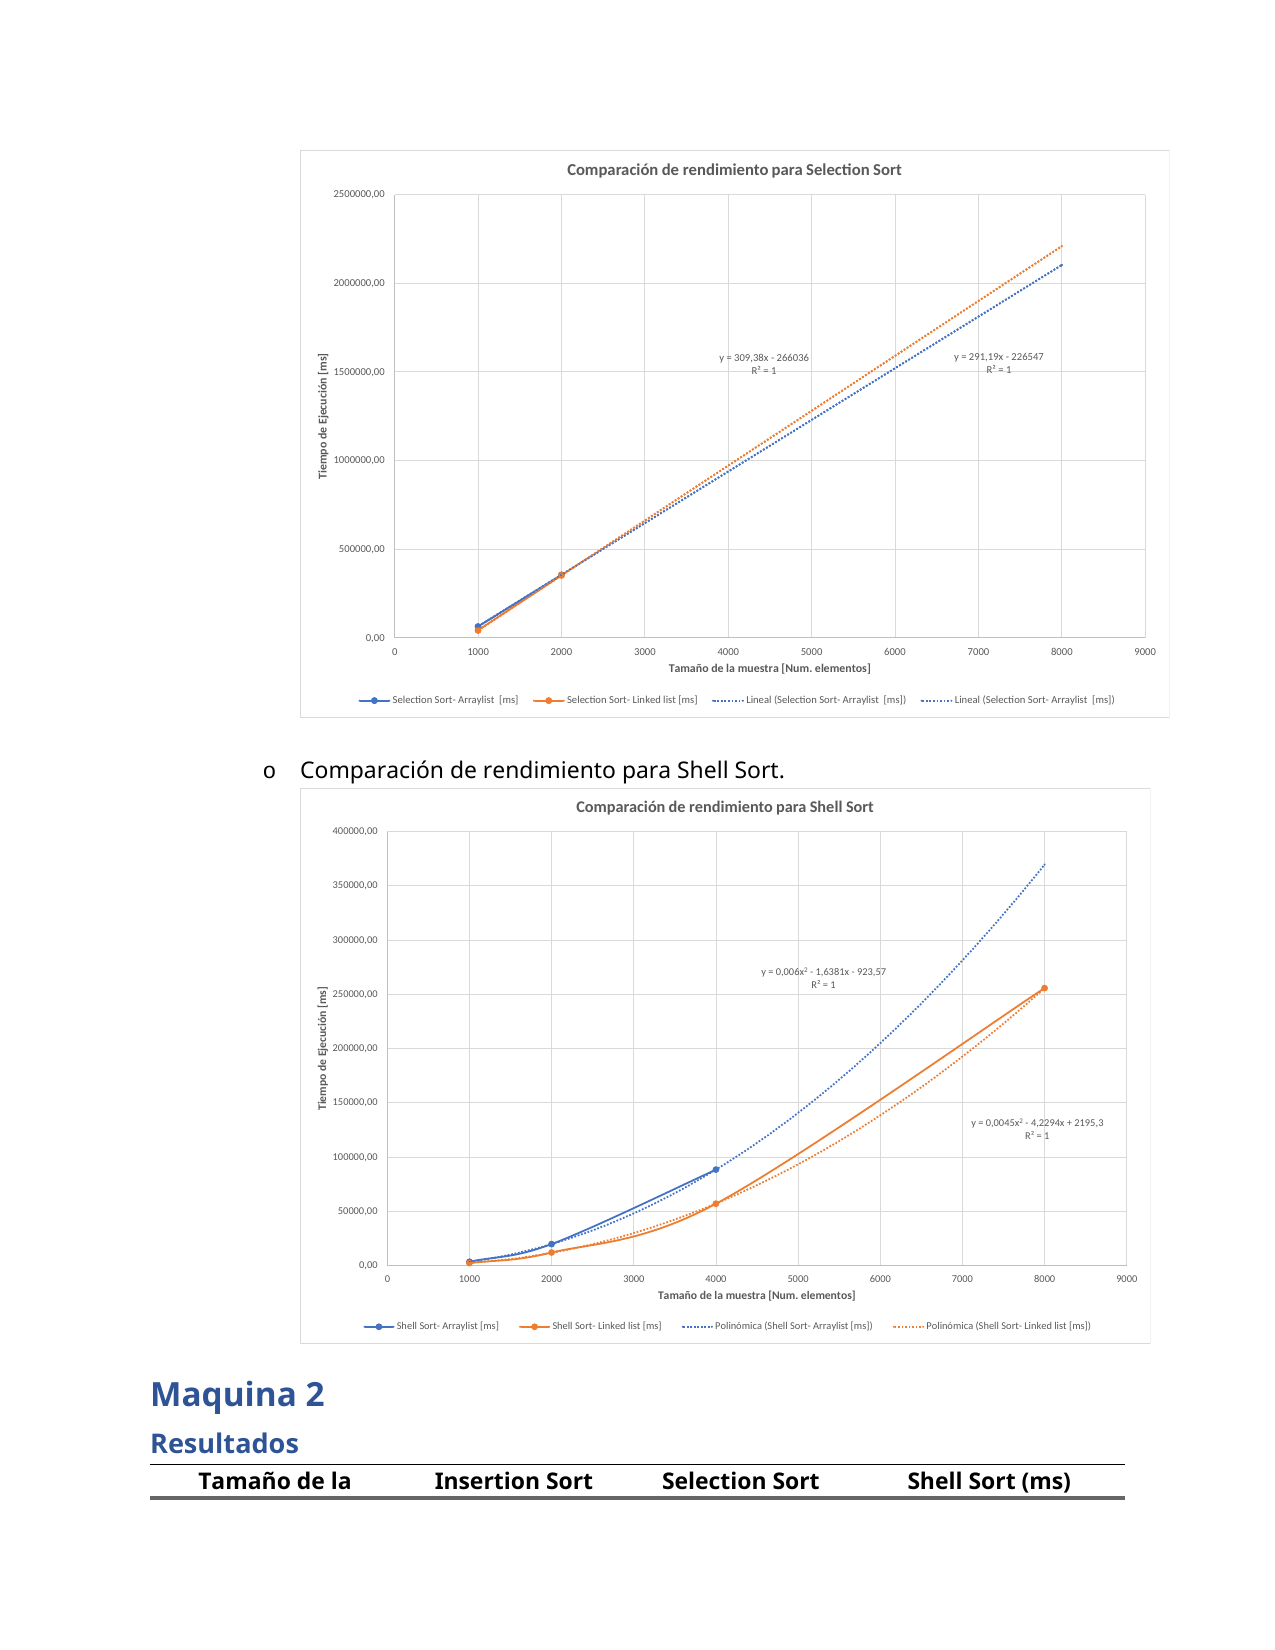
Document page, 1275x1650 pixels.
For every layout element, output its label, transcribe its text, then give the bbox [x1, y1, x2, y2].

subtitle Maquina 2 [150, 1371, 1125, 1417]
table_header Tamaño de la muestra (ARRAY_LIST) [150, 1465, 399, 1496]
table_header Selection Sort (ms) [628, 1465, 853, 1496]
table_header Shell Sort (ms) [853, 1465, 1125, 1496]
table_header Insertion Sort (ms) [399, 1465, 628, 1496]
subtitle Resultados [150, 1424, 1125, 1461]
list Comparación de rendimiento para Shell Sort. [262, 754, 1125, 786]
